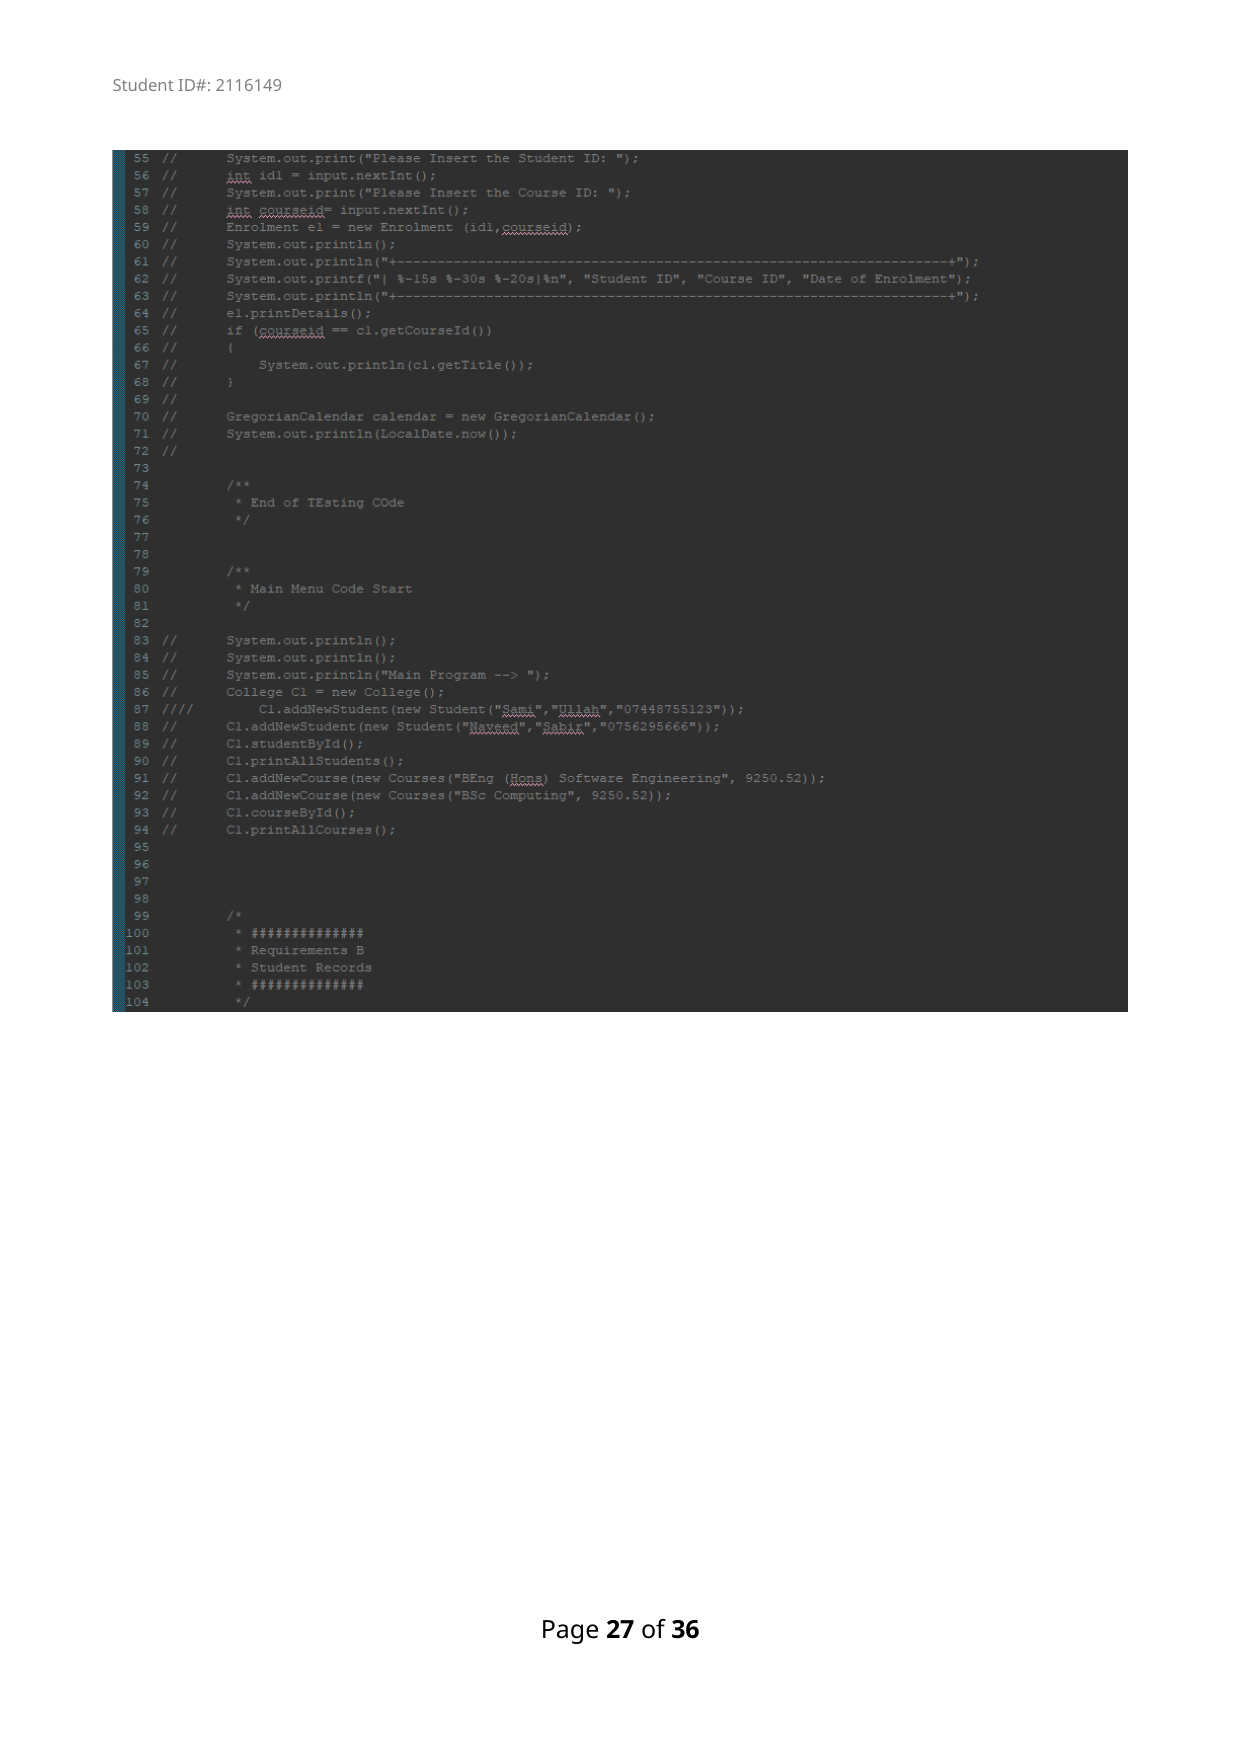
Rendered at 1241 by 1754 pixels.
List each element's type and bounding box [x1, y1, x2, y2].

picture [112, 150, 1128, 1012]
